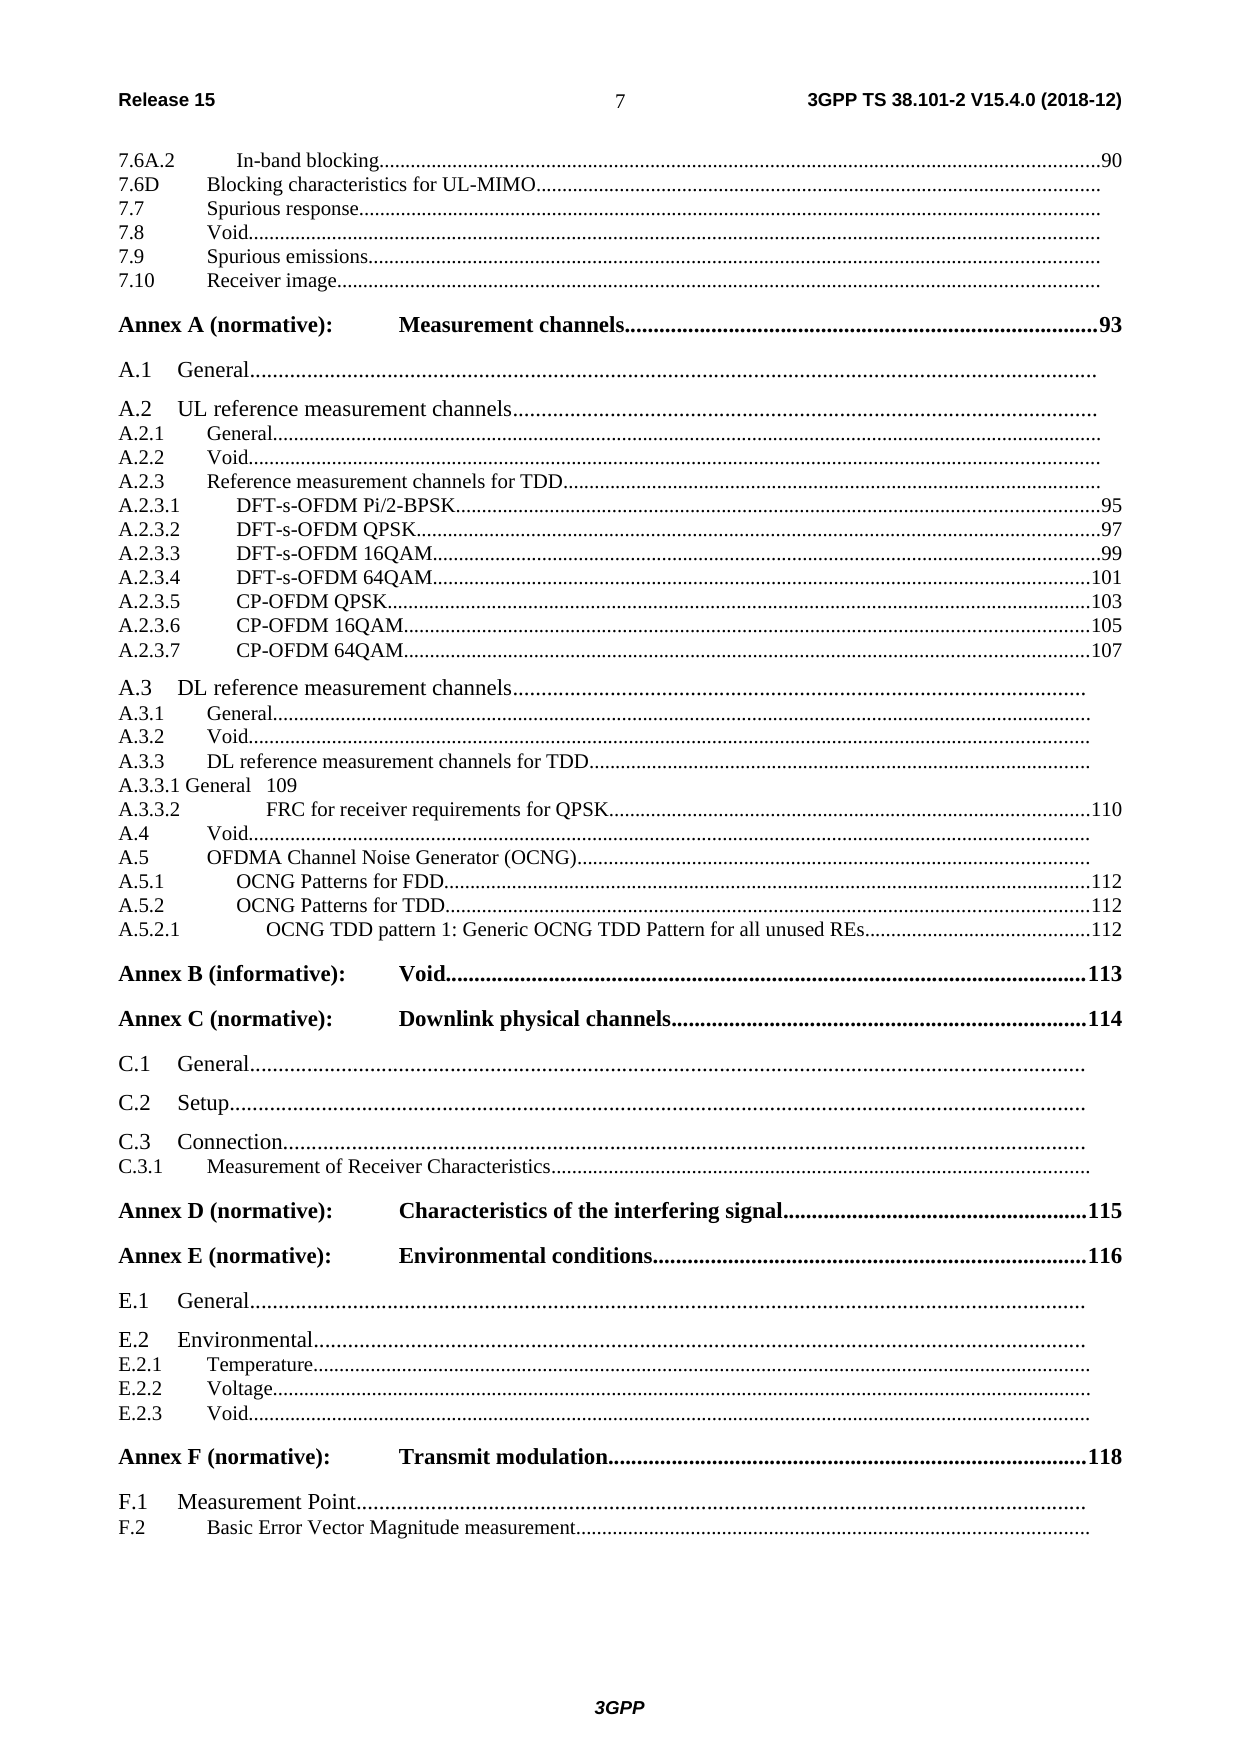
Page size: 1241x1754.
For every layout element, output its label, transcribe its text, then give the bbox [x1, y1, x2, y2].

text 7.10 Receiver image 92 [118, 268, 1078, 292]
text E.2.1 Temperature 116 [118, 1352, 1078, 1376]
text Annex B (informative): Void 113 [118, 960, 1122, 986]
text A.2.3.7 CP-OFDM 64QAM 107 [118, 637, 1122, 662]
text A.2.1 General 93 [118, 421, 1078, 445]
text C.1 General 114 [118, 1050, 1078, 1076]
text E.2.3 Void 117 [118, 1400, 1078, 1424]
text Annex D (normative): Characteristics of the interfering signal 115 [118, 1197, 1122, 1223]
text A.3.3 DL reference measurement channels for TDD 109 [118, 748, 1078, 773]
text F.2 Basic Error Vector Magnitude measurement 118 [118, 1515, 1078, 1539]
text E.2.2 Voltage 116 [118, 1376, 1078, 1400]
text 7.6A.2 In-band blocking 90 [118, 147, 1122, 172]
text A.2.3.1 DFT-s-OFDM Pi/2-BPSK 95 [118, 493, 1122, 517]
text 7.6D Blocking characteristics for UL-MIMO 92 [118, 172, 1078, 196]
text A.2.2 Void 93 [118, 445, 1078, 469]
text A.4 Void 112 [118, 821, 1078, 845]
text A.2.3.6 CP-OFDM 16QAM 105 [118, 613, 1122, 637]
text A.2.3 Reference measurement channels for TDD 94 [118, 469, 1078, 493]
text 7.8 Void 92 [118, 220, 1078, 244]
text A.1 General 93 [118, 356, 1078, 382]
text C.2 Setup 114 [118, 1089, 1078, 1115]
text A.3.1 General 109 [118, 700, 1078, 724]
text A.5.1 OCNG Patterns for FDD 112 [118, 869, 1122, 893]
text A.2.3.5 CP-OFDM QPSK 103 [118, 589, 1122, 613]
text A.3.3.2 FRC for receiver requirements for QPSK 110 [118, 797, 1122, 821]
text A.3.3.1 General 109 [118, 773, 1122, 797]
text Annex E (normative): Environmental conditions 116 [118, 1242, 1122, 1268]
text F.1 Measurement Point 118 [118, 1488, 1078, 1515]
text E.1 General 116 [118, 1287, 1078, 1313]
text Annex C (normative): Downlink physical channels 114 [118, 1005, 1122, 1031]
text A.2 UL reference measurement channels 93 [118, 394, 1078, 421]
text C.3.1 Measurement of Receiver Characteristics 114 [118, 1154, 1078, 1178]
text A.3.2 Void 109 [118, 724, 1078, 748]
text 7.9 Spurious emissions 92 [118, 244, 1078, 268]
text A.5 OFDMA Channel Noise Generator (OCNG) 112 [118, 845, 1078, 869]
text Annex F (normative): Transmit modulation 118 [118, 1443, 1122, 1469]
text 7.7 Spurious response 92 [118, 196, 1078, 220]
text A.5.2.1 OCNG TDD pattern 1: Generic OCNG TDD Pattern for all unused REs 112 [118, 917, 1122, 941]
text A.2.3.3 DFT-s-OFDM 16QAM 99 [118, 541, 1122, 565]
text E.2 Environmental 116 [118, 1326, 1078, 1352]
text Annex A (normative): Measurement channels 93 [118, 311, 1122, 337]
text A.2.3.4 DFT-s-OFDM 64QAM 101 [118, 565, 1122, 589]
text A.5.2 OCNG Patterns for TDD 112 [118, 893, 1122, 917]
text C.3 Connection 114 [118, 1128, 1078, 1154]
text A.3 DL reference measurement channels 109 [118, 674, 1078, 700]
text A.2.3.2 DFT-s-OFDM QPSK 97 [118, 517, 1122, 541]
